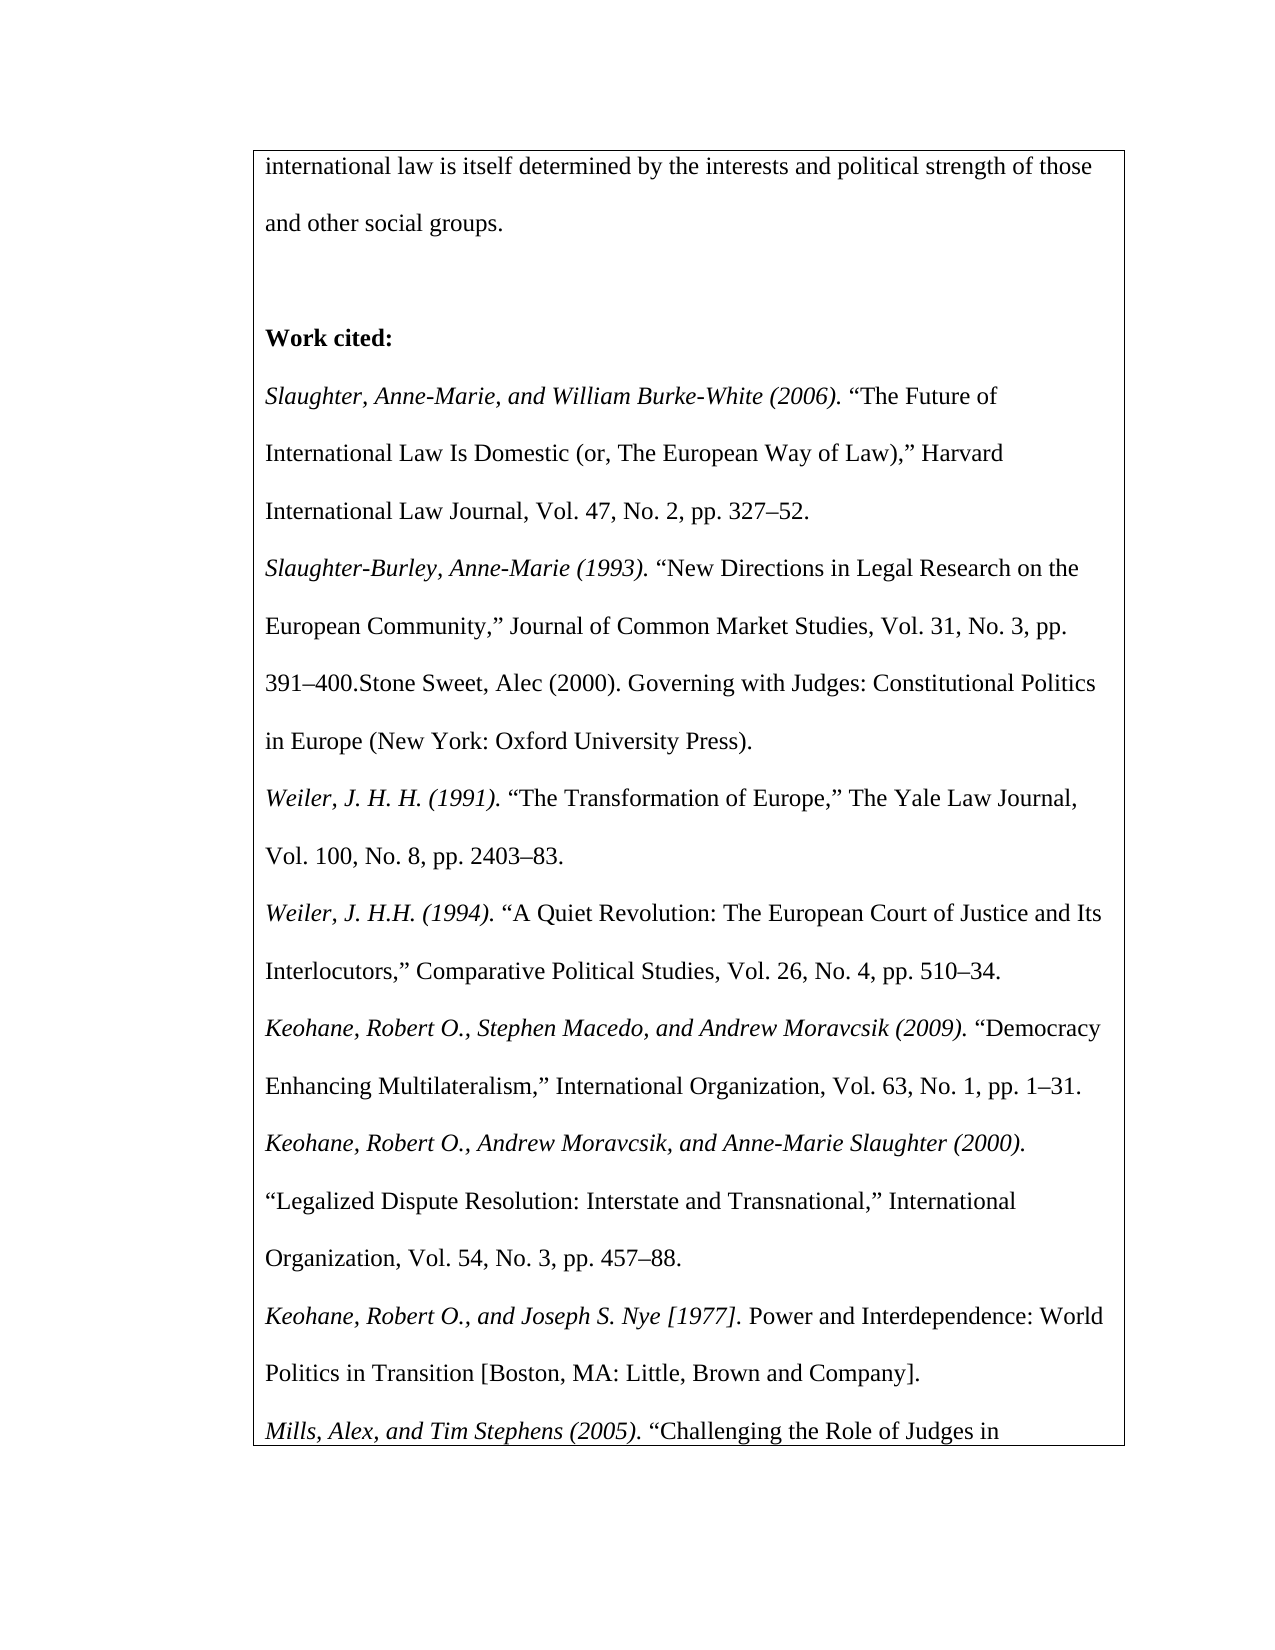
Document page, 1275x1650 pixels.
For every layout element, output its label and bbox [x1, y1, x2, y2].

table_header [254, 151, 1124, 1445]
